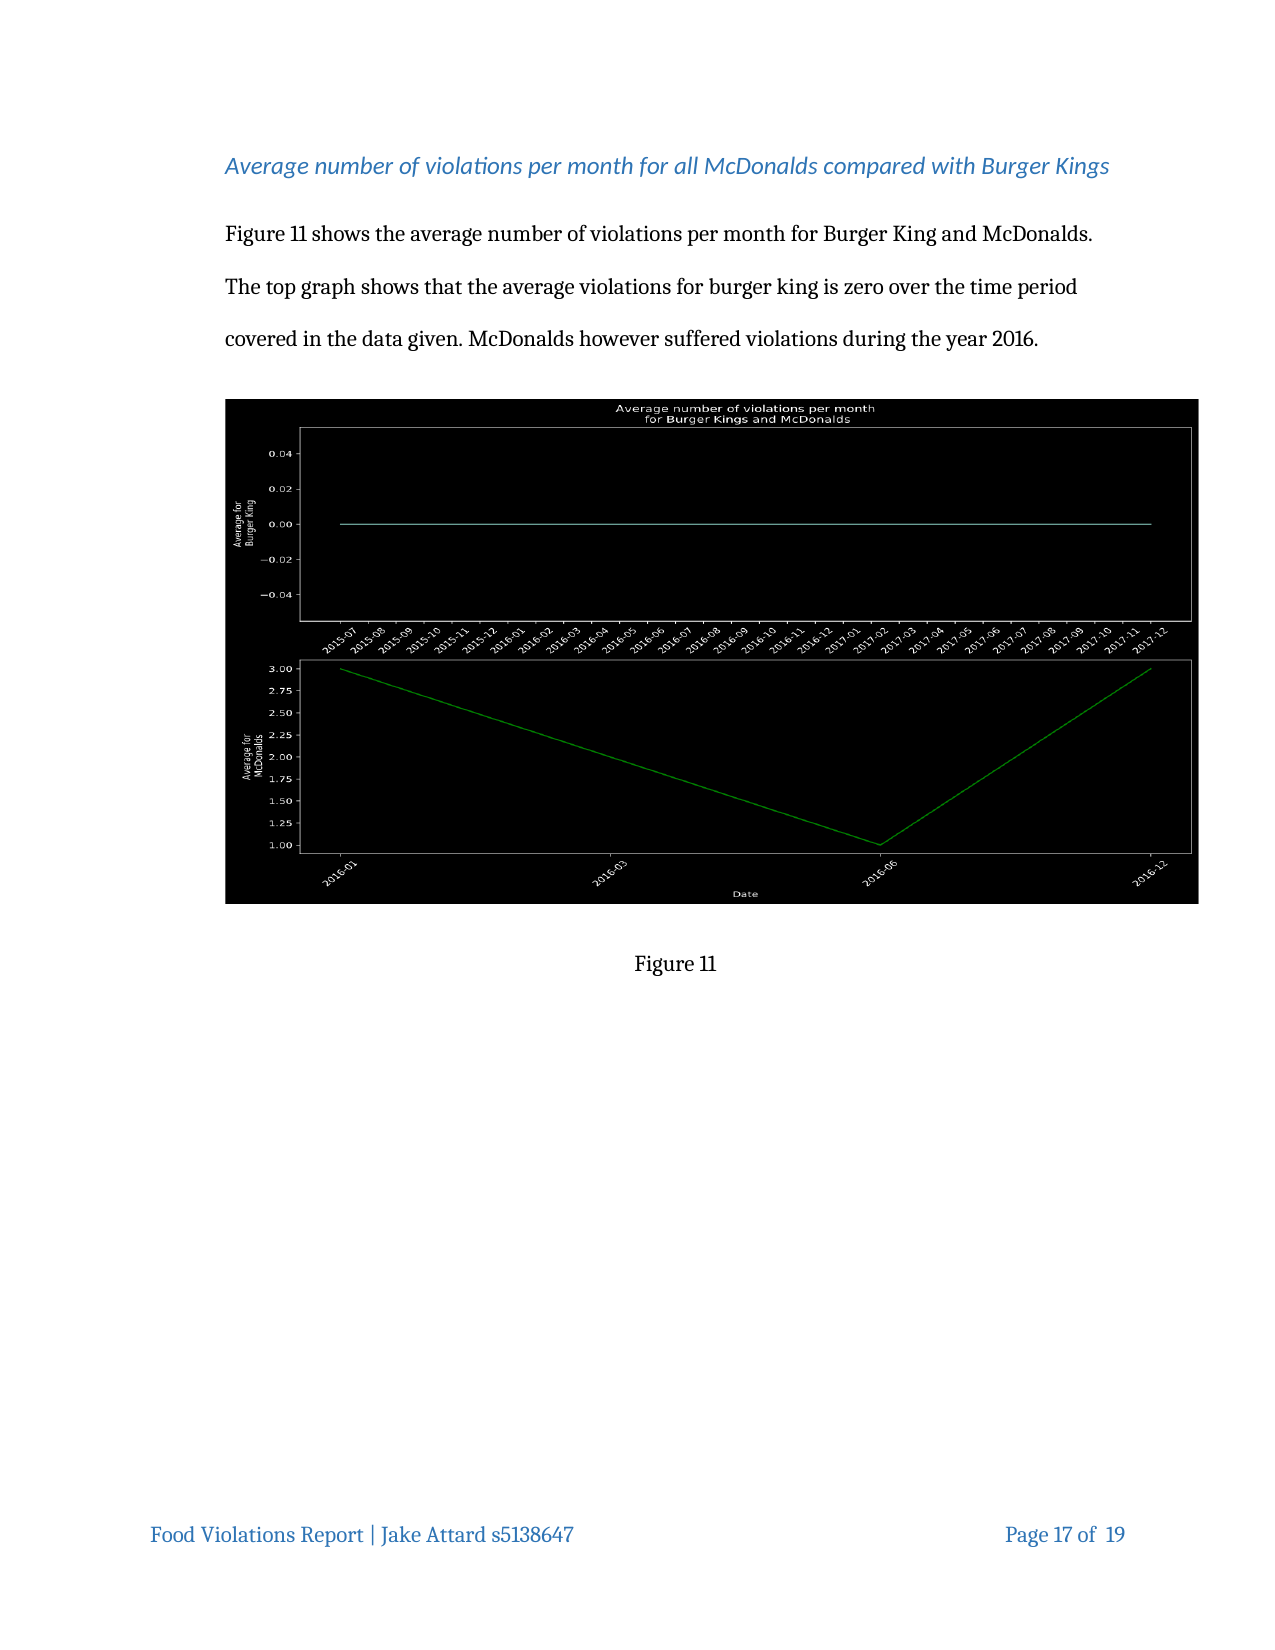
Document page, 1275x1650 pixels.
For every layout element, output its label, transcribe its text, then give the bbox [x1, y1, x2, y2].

text Figure 11 [225, 951, 1125, 977]
text Figure 11 shows the average number of violations per month for Burger King and McDonalds. The top graph shows that the average violations for burger king is zero over the time period covered in the data given. McDonalds however suffered violations during the year 2016. [225, 221, 1125, 352]
picture [225, 399, 1199, 904]
subtitle Average number of violations per month for all McDonalds compared with Burger Kings [225, 150, 1125, 181]
